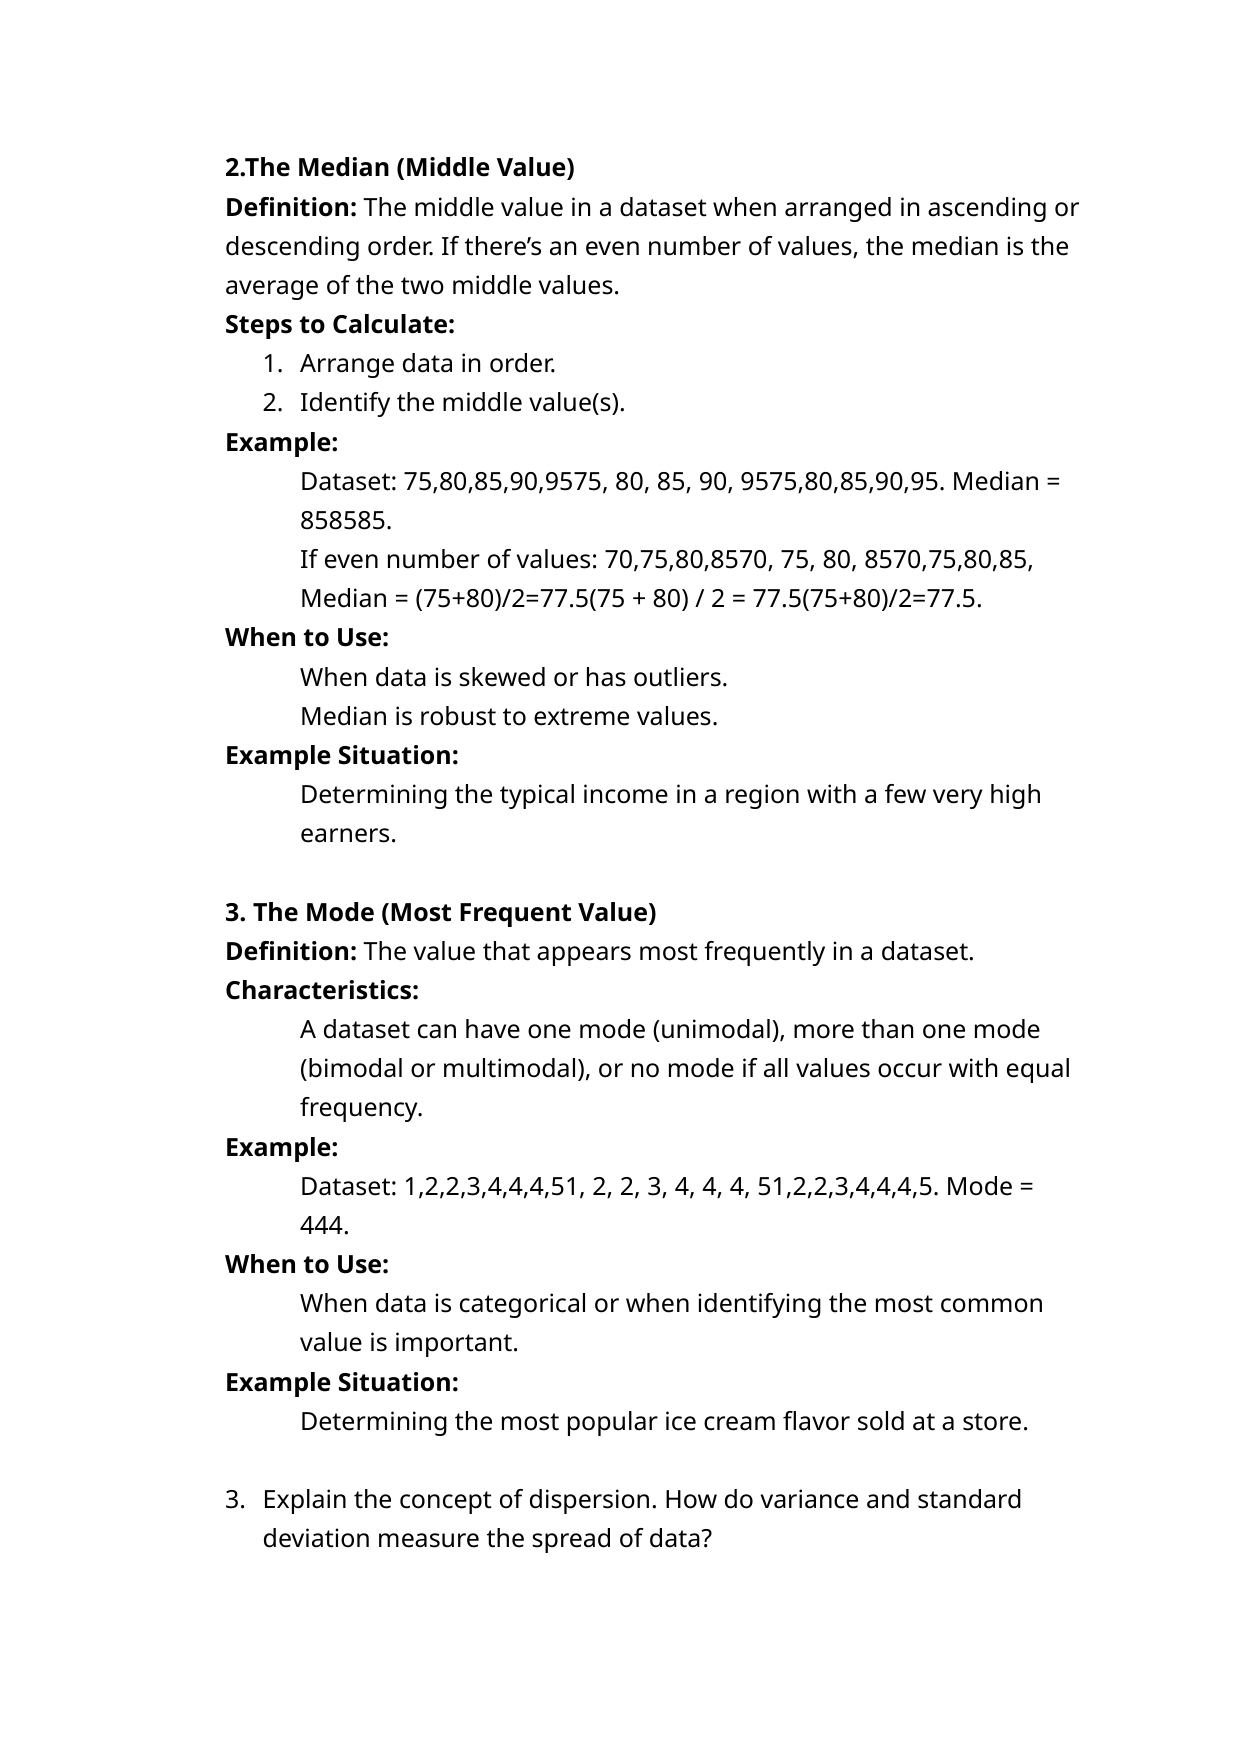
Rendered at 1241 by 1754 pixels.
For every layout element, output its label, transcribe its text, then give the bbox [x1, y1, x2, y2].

list Determining the most popular ice cream flavor sold at a store. [300, 1403, 1090, 1437]
list Explain the concept of dispersion. How do variance and standard deviation measure the spread of data? [225, 1482, 1090, 1555]
list Characteristics: [225, 972, 1090, 1007]
list Example Situation: [225, 737, 1090, 772]
list When to Use: [225, 620, 1090, 654]
list Example Situation: [225, 1364, 1090, 1398]
list When to Use: [225, 1247, 1090, 1281]
list Dataset: 1,2,2,3,4,4,4,51, 2, 2, 3, 4, 4, 4, 51,2,2,3,4,4,4,5. Mode = 444. [300, 1168, 1090, 1242]
list Identify the middle value(s). [262, 385, 1090, 419]
list Steps to Calculate: [225, 307, 1090, 341]
list When data is skewed or has outliers. [300, 659, 1090, 693]
list If even number of values: 70,75,80,8570, 75, 80, 8570,75,80,85, Median = (75+80)/2=77.5(75 + 80) / 2 = 77.5(75+80)/2=77.5. [300, 542, 1090, 615]
list Median is robust to extreme values. [300, 698, 1090, 732]
list Determining the typical income in a region with a few very high earners. [300, 777, 1090, 850]
list Arrange data in order. [262, 346, 1090, 380]
list Definition: The middle value in a dataset when arranged in ascending or descending order. If there’s an even number of values, the median is the average of the two middle values. [225, 189, 1090, 302]
list A dataset can have one mode (unimodal), more than one mode (bimodal or multimodal), or no mode if all values occur with equal frequency. [300, 1012, 1090, 1124]
list 2.The Median (Middle Value) [225, 150, 1090, 184]
list Dataset: 75,80,85,90,9575, 80, 85, 90, 9575,80,85,90,95. Median = 858585. [300, 463, 1090, 537]
list When data is categorical or when identifying the most common value is important. [300, 1286, 1090, 1359]
list Definition: The value that appears most frequently in a dataset. [225, 933, 1090, 967]
list Example: [225, 1129, 1090, 1163]
list 3. The Mode (Most Frequent Value) [225, 894, 1090, 928]
list Example: [225, 424, 1090, 458]
